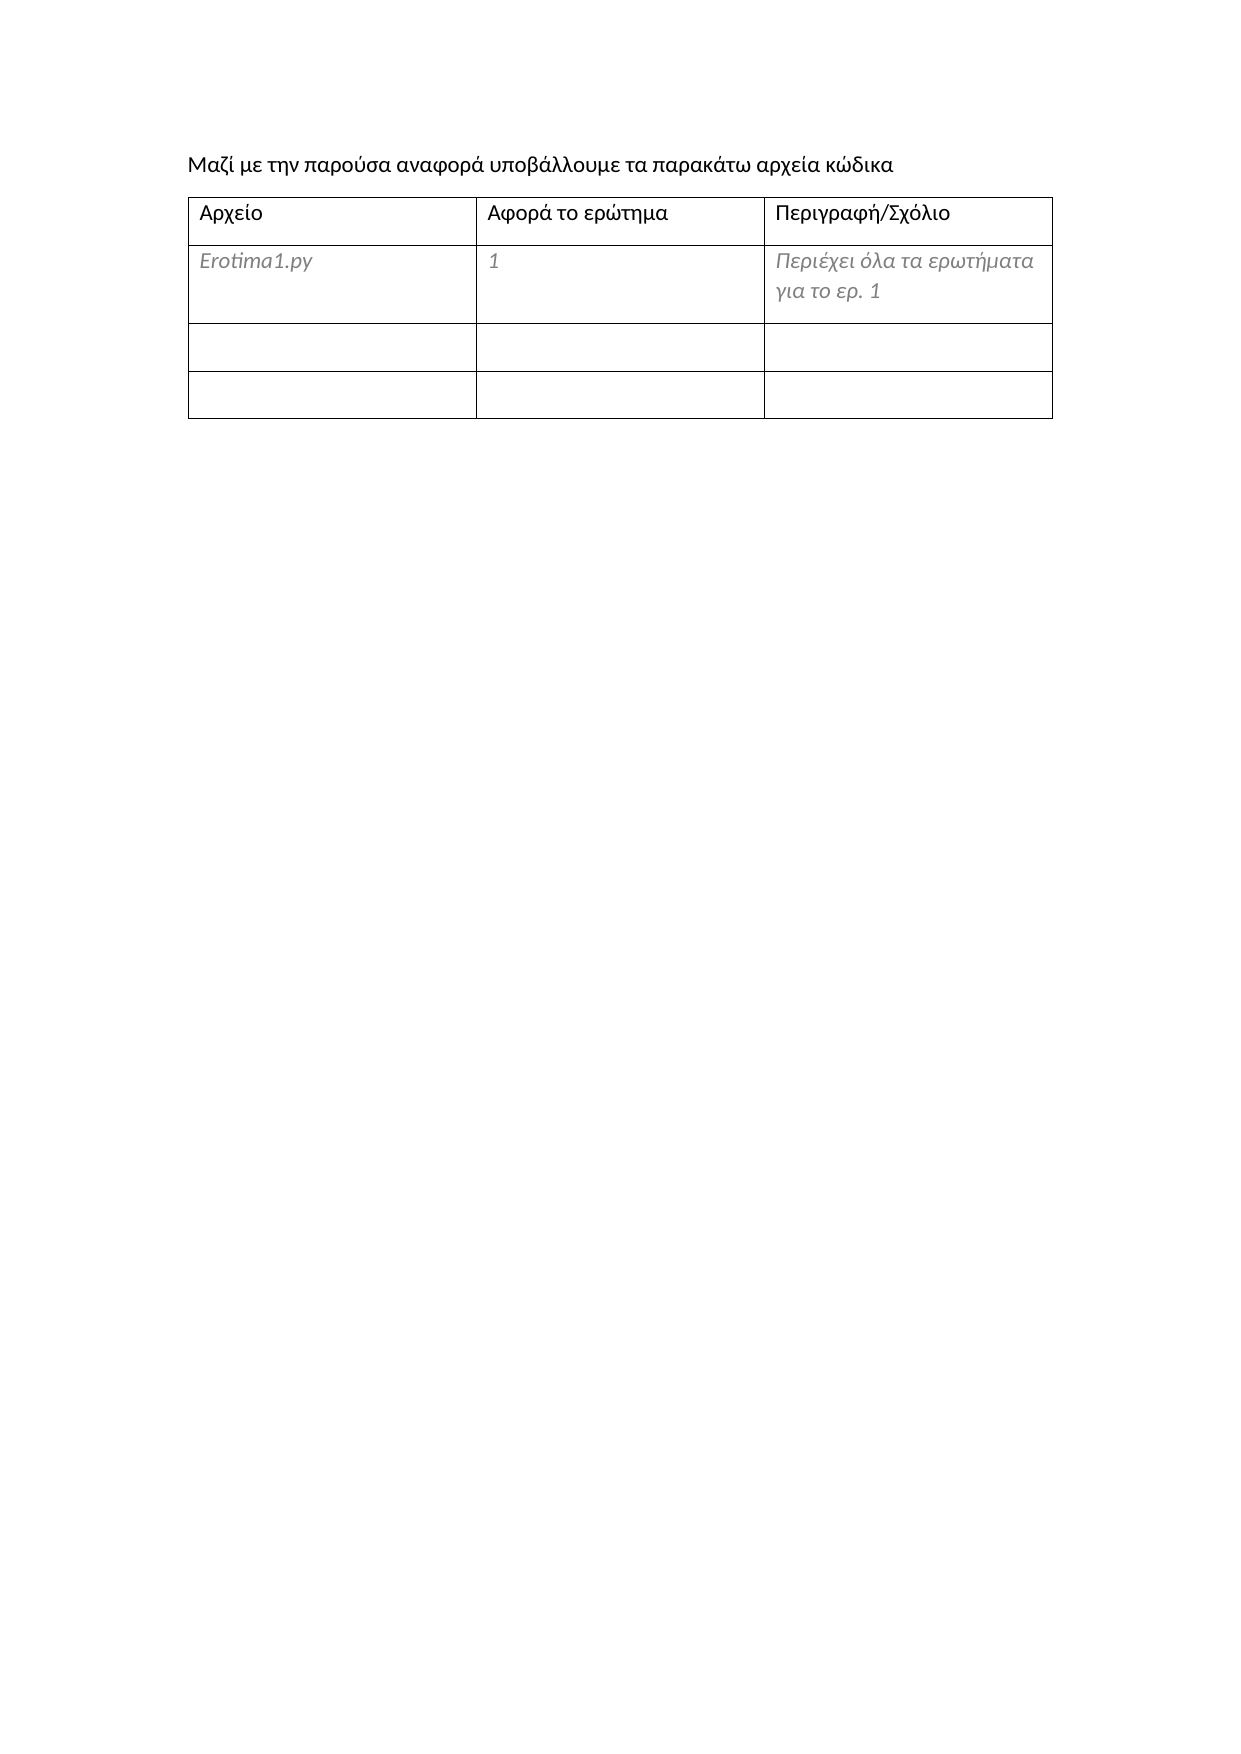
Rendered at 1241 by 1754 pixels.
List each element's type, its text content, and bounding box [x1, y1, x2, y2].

table_cell [765, 324, 1052, 371]
text Μαζί με την παρούσα αναφορά υποβάλλουμε τα παρακάτω αρχεία κώδικα [187, 150, 1053, 178]
table_header Περιγραφή/Σχόλιο [765, 198, 1052, 245]
table_header Αφορά το ερώτημα [477, 198, 764, 245]
table_cell [189, 372, 476, 418]
table_cell [477, 372, 764, 418]
table_cell [477, 324, 764, 371]
table_cell [765, 372, 1052, 418]
table_cell Περιέχει όλα τα ερωτήματα για το ερ. 1 [765, 246, 1052, 323]
table_cell [189, 324, 476, 371]
table_header Αρχείο [189, 198, 476, 245]
table_cell Erotima1.py [189, 246, 476, 323]
table_cell 1 [477, 246, 764, 323]
